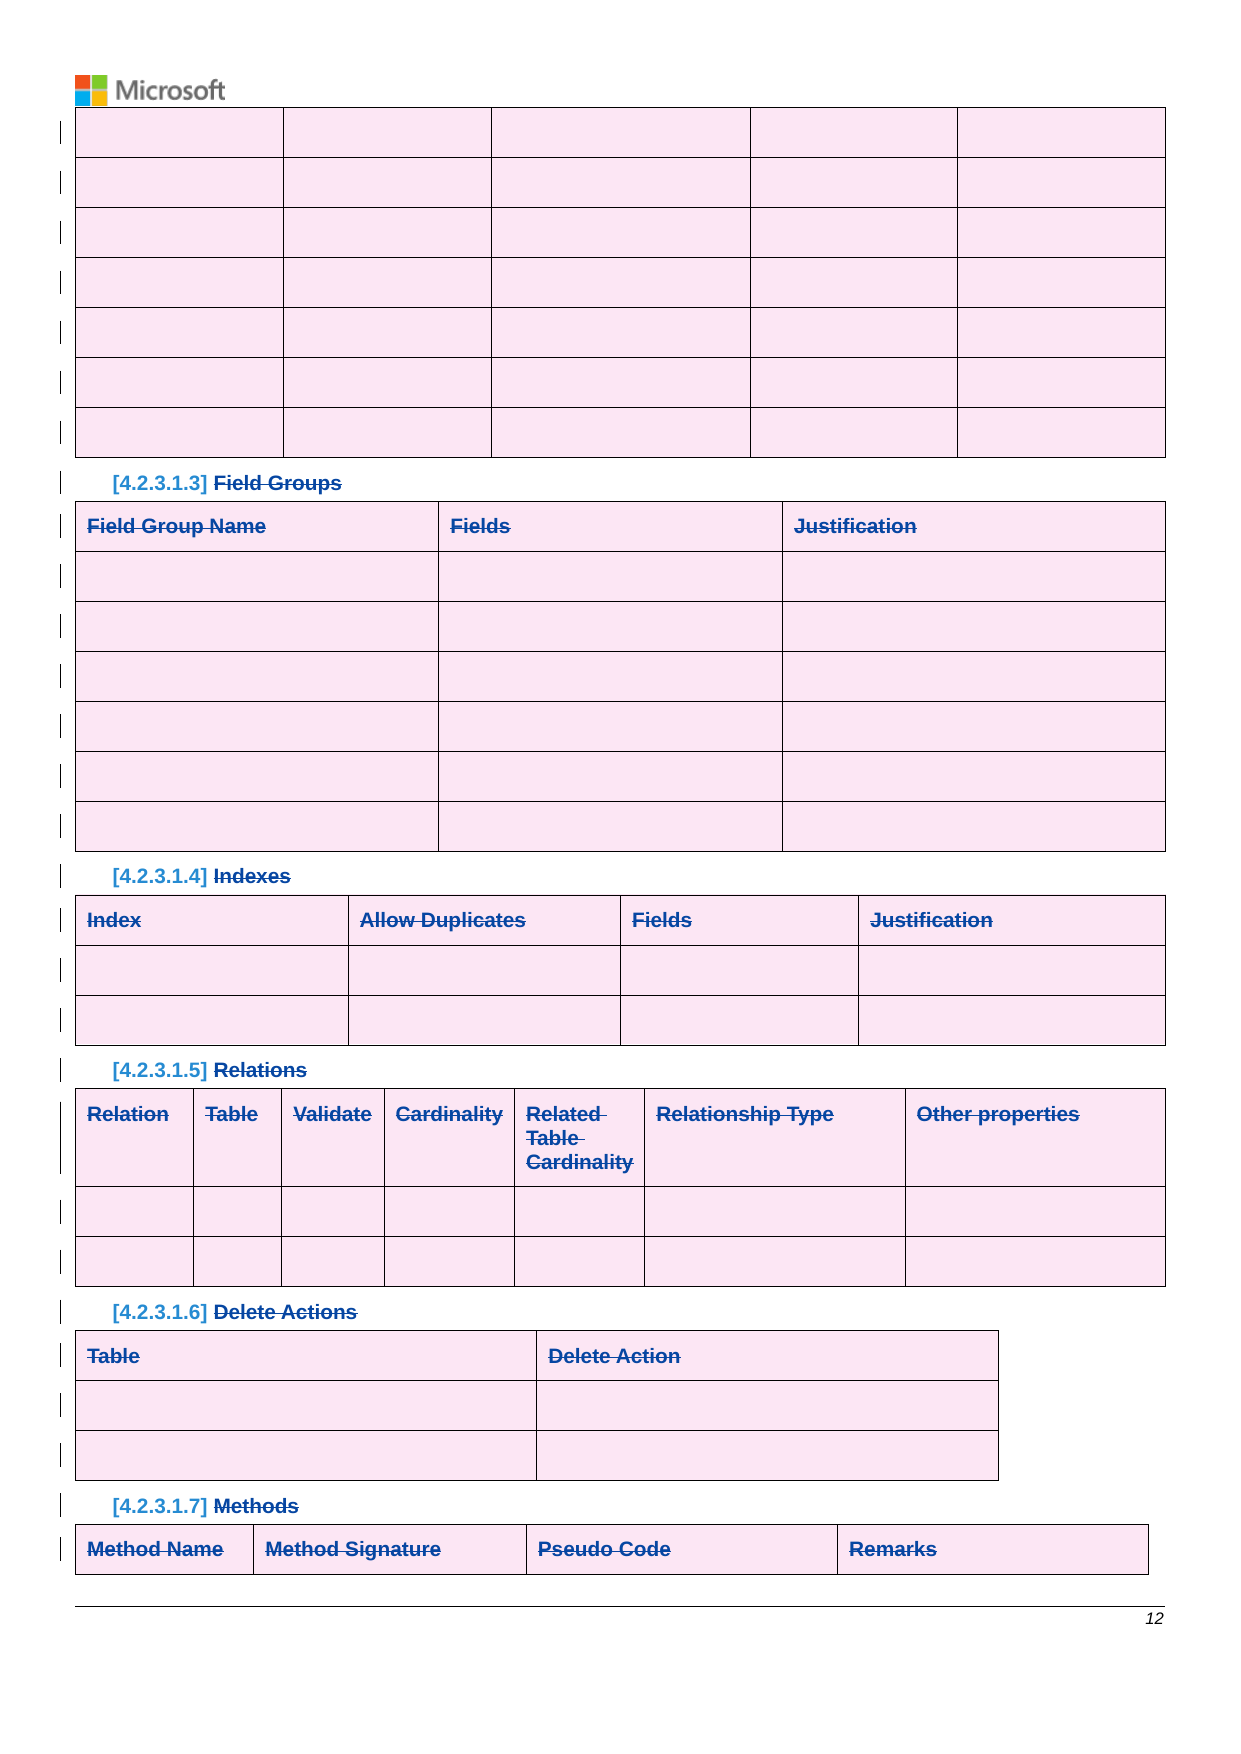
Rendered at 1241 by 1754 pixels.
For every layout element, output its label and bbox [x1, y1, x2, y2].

picture [75, 75, 226, 107]
